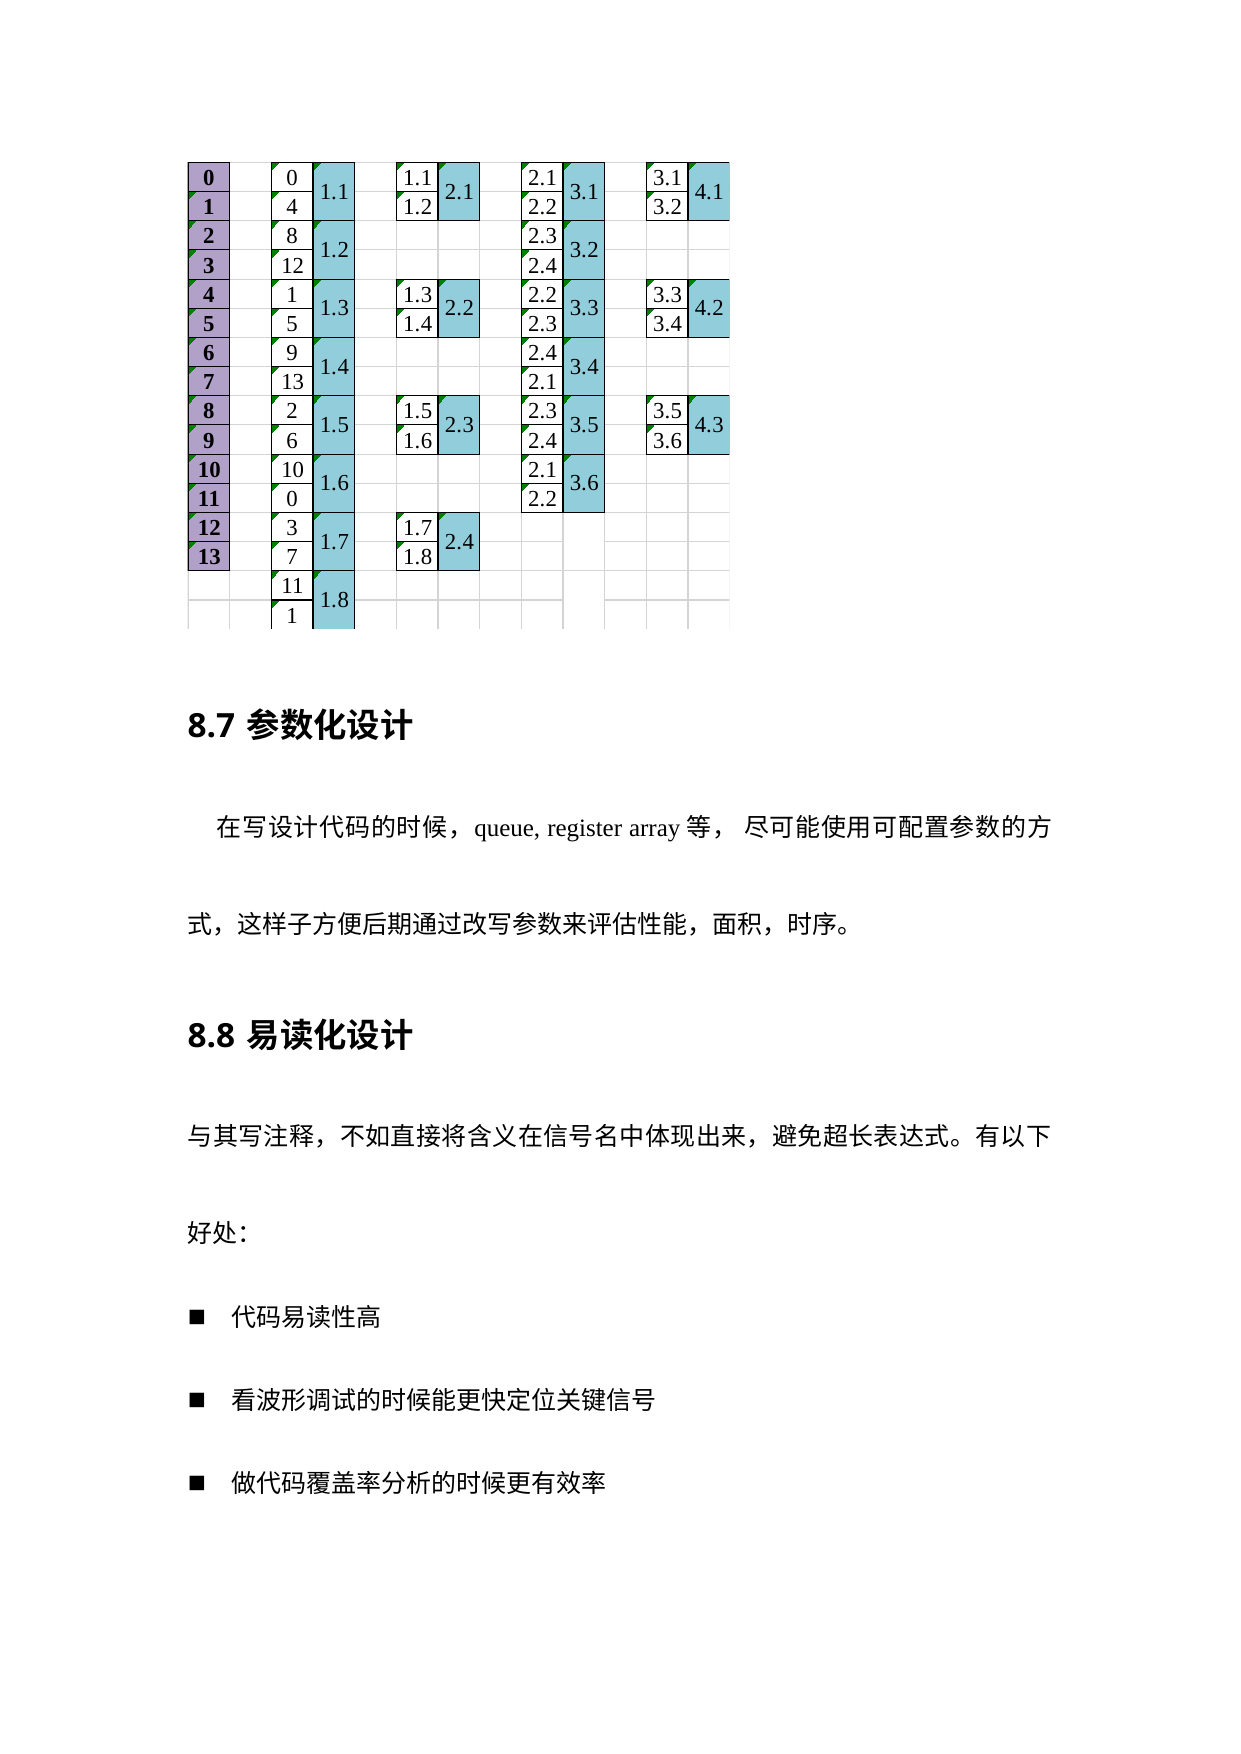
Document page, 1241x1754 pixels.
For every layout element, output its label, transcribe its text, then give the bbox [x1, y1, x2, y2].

subtitle 参数化设计 [187, 691, 1053, 756]
list 代码易读性高 [187, 1283, 1053, 1348]
list 做代码覆盖率分析的时候更有效率 [187, 1449, 1053, 1514]
text 与其写注释，不如直接将含义在信号名中体现出来，避免超长表达式。有以下好处： [187, 1102, 1053, 1264]
text 在写设计代码的时候，queue, register array等， 尽可能使用可配置参数的方式，这样子方便后期通过改写参数来评估性能，面积，时序。 [187, 793, 1053, 955]
list 看波形调试的时候能更快定位关键信号 [187, 1366, 1053, 1431]
subtitle 易读化设计 [187, 1000, 1053, 1065]
